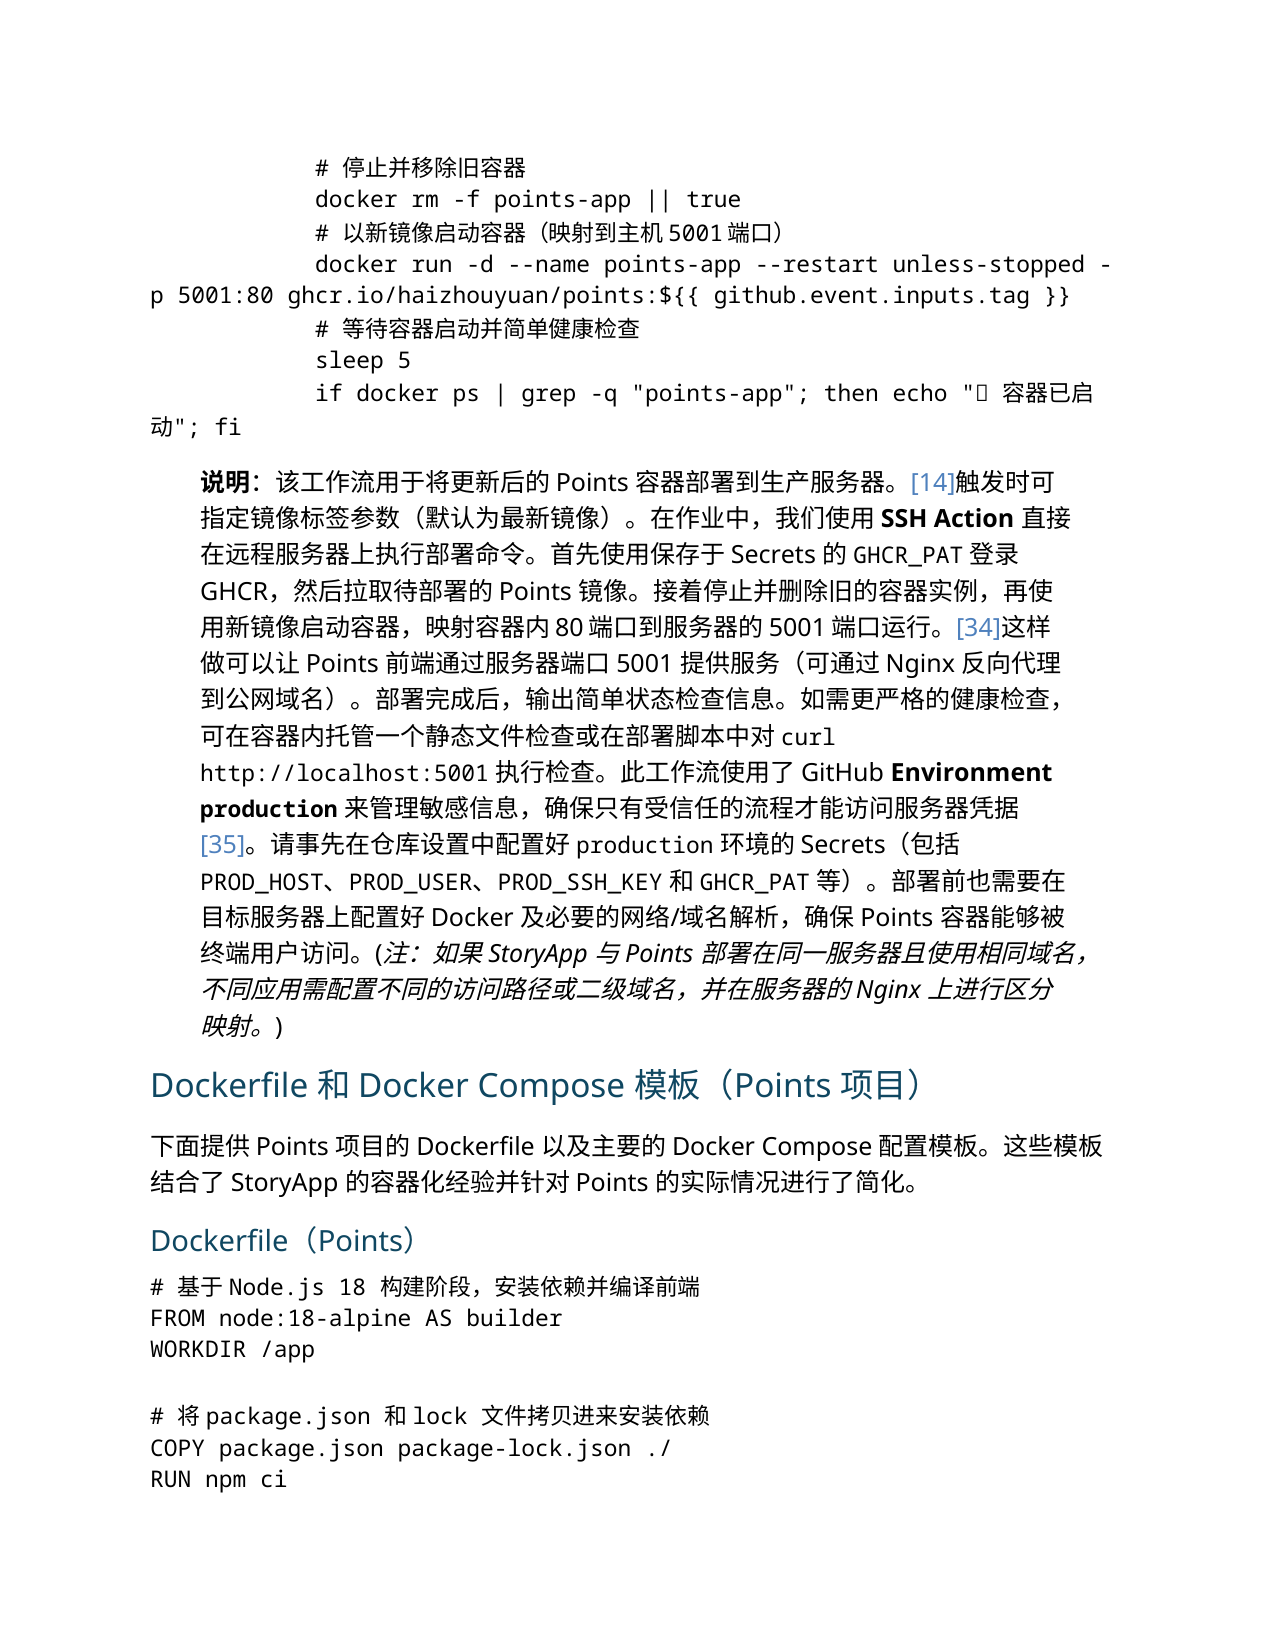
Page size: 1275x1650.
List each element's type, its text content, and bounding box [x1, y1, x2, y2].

subtitle Dockerfile 和 Docker Compose 模板（Points 项目） [150, 1059, 1125, 1108]
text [150, 1268, 1125, 1494]
subtitle Dockerfile（Points） [150, 1218, 1125, 1260]
text 说明：该工作流用于将更新后的 Points 容器部署到生产服务器。[14]触发时可指定镜像标签参数（默认为最新镜像）。在作业中，我们使用 SSH Action 直接在远程服务器上执行部署命令。首先使用保存于 Secrets 的 GHCR_PAT 登录 GHCR，然后拉取待部署的 Points 镜像。接着停止并删除旧的容器实例，再使用新镜像启动容器，映射容器内80端口到服务器的5001端口运行。[34]这样做可以让 Points 前端通过服务器端口 5001 提供服务（可通过 Nginx 反向代理到公网域名）。部署完成后，输出简单状态检查信息。如需更严格的健康检查，可在容器内托管一个静态文件检查或在部署脚本中对 curl http://localhost:5001 执行检查。此工作流使用了 GitHub Environment production 来管理敏感信息，确保只有受信任的流程才能访问服务器凭据[35]。请事先在仓库设置中配置好 production 环境的 Secrets（包括 PROD_HOST、PROD_USER、PROD_SSH_KEY 和 GHCR_PAT 等）。部署前也需要在目标服务器上配置好 Docker 及必要的网络/域名解析，确保 Points 容器能够被终端用户访问。(注：如果 StoryApp 与 Points 部署在同一服务器且使用相同域名，不同应用需配置不同的访问路径或二级域名，并在服务器的 Nginx 上进行区分映射。) [200, 462, 1075, 1042]
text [150, 150, 1125, 442]
text 下面提供 Points 项目的 Dockerfile 以及主要的 Docker Compose 配置模板。这些模板结合了 StoryApp 的容器化经验并针对 Points 的实际情况进行了简化。 [150, 1126, 1125, 1199]
